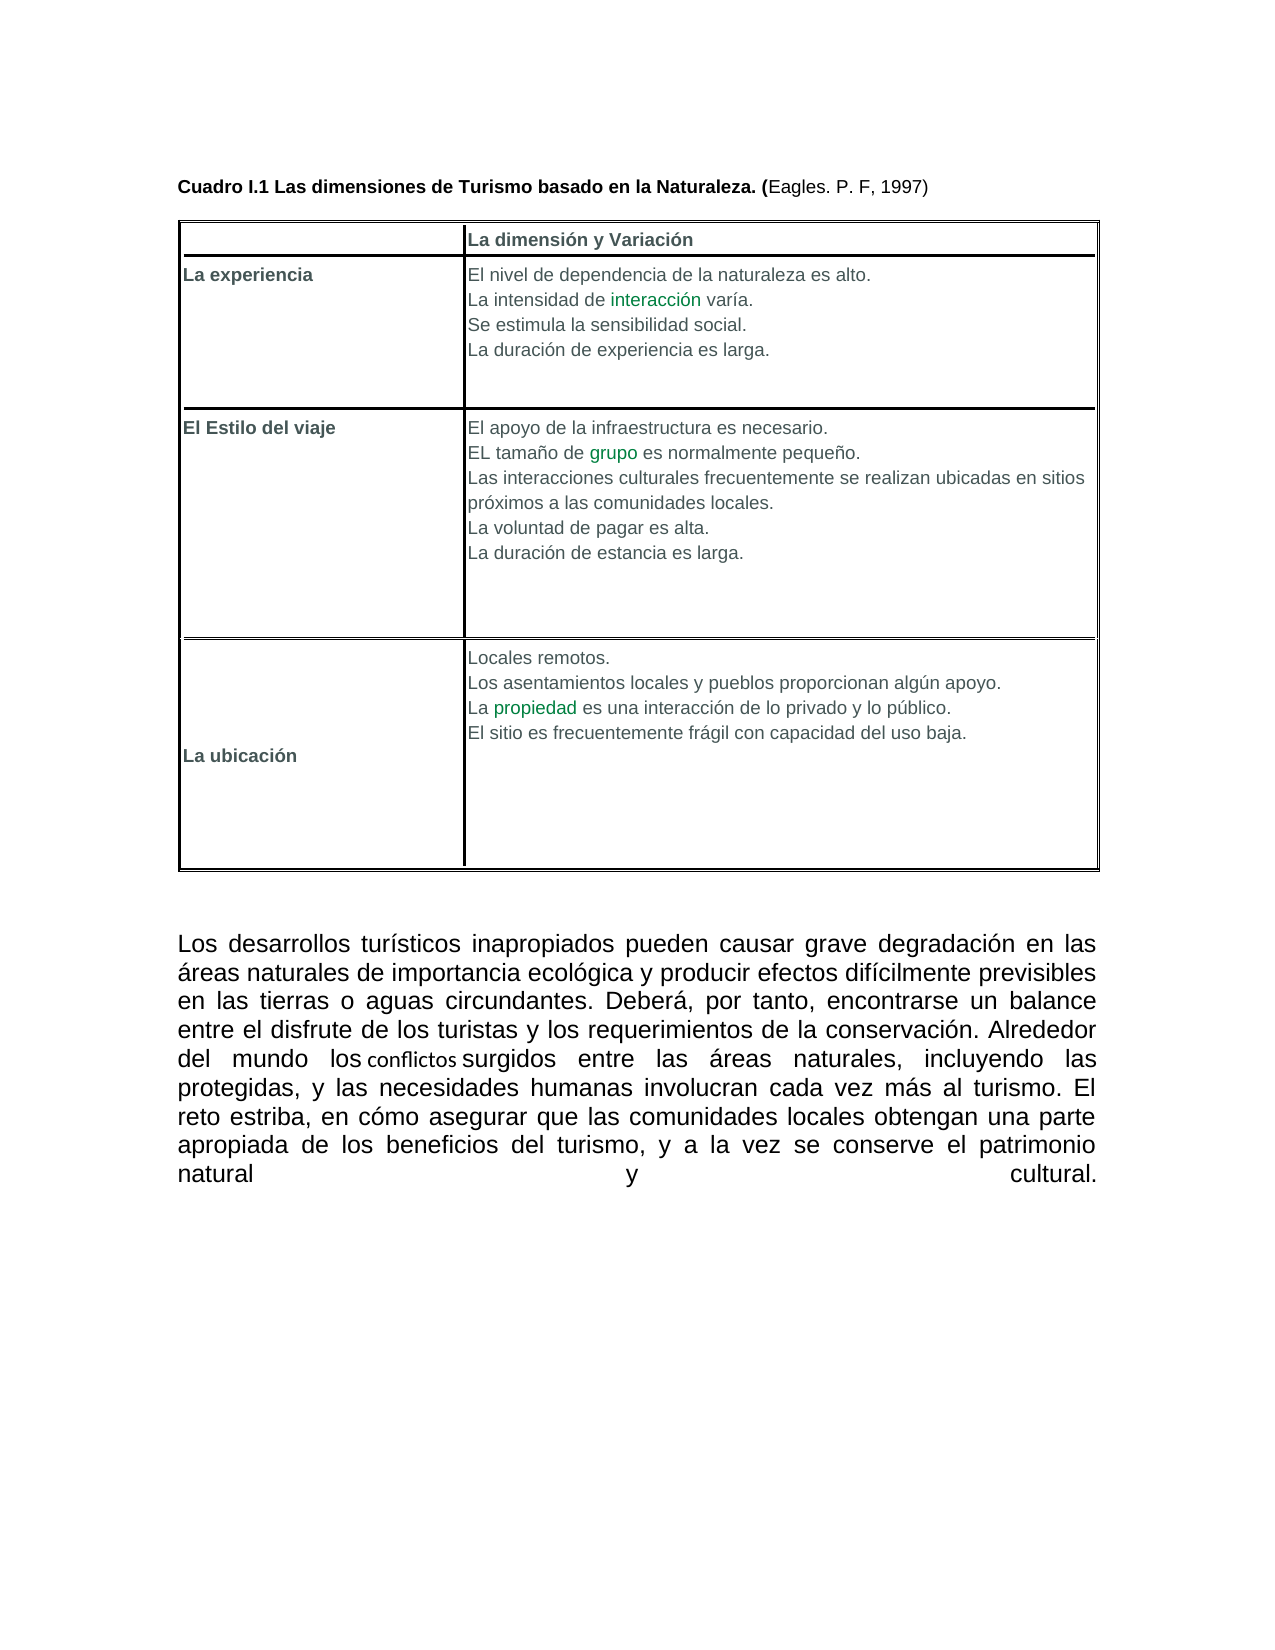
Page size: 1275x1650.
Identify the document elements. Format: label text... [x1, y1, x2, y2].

text Los desarrollos turísticos inapropiados pueden causar grave degradación en las áreas naturales de importancia ecológica y producir efectos difícilmente previsibles en las tierras o aguas circundantes. Deberá, por tanto, encontrarse un balance entre el disfrute de los turistas y los requerimientos de la conservación. Alrededor del mundo los conflictos surgidos entre las áreas naturales, incluyendo las protegidas, y las necesidades humanas involucran cada vez más al turismo. El reto estriba, en cómo asegurar que las comunidades locales obtengan una parte apropiada de los beneficios del turismo, y a la vez se conserve el patrimonio natural y cultural. [177, 900, 1098, 1273]
table_cell Locales remotos. Los asentamientos locales y pueblos proporcionan algún apoyo. La propiedad es una interacción de lo privado y lo público. El sitio es frecuentemente frágil con capacidad del uso baja. [464, 637, 1098, 868]
table_cell La ubicación [180, 637, 464, 868]
table_cell El nivel de dependencia de la naturaleza es alto. La intensidad de interacción varía. Se estimula la sensibilidad social. La duración de experiencia es larga. [466, 254, 1097, 407]
table_cell El apoyo de la infraestructura es necesario. EL tamaño de grupo es normalmente pequeño. Las interacciones culturales frecuentemente se realizan ubicadas en sitios próximos a las comunidades locales. La voluntad de pagar es alta. La duración de estancia es larga. [466, 407, 1097, 637]
table_header La dimensión y Variación [464, 223, 1097, 254]
table_cell La experiencia [181, 254, 463, 407]
table_cell El Estilo del viaje [181, 407, 463, 637]
text Cuadro I.1 Las dimensiones de Turismo basado en la Naturaleza. (Eagles. P. F, 1997) [177, 176, 1098, 198]
table_header [181, 223, 464, 254]
